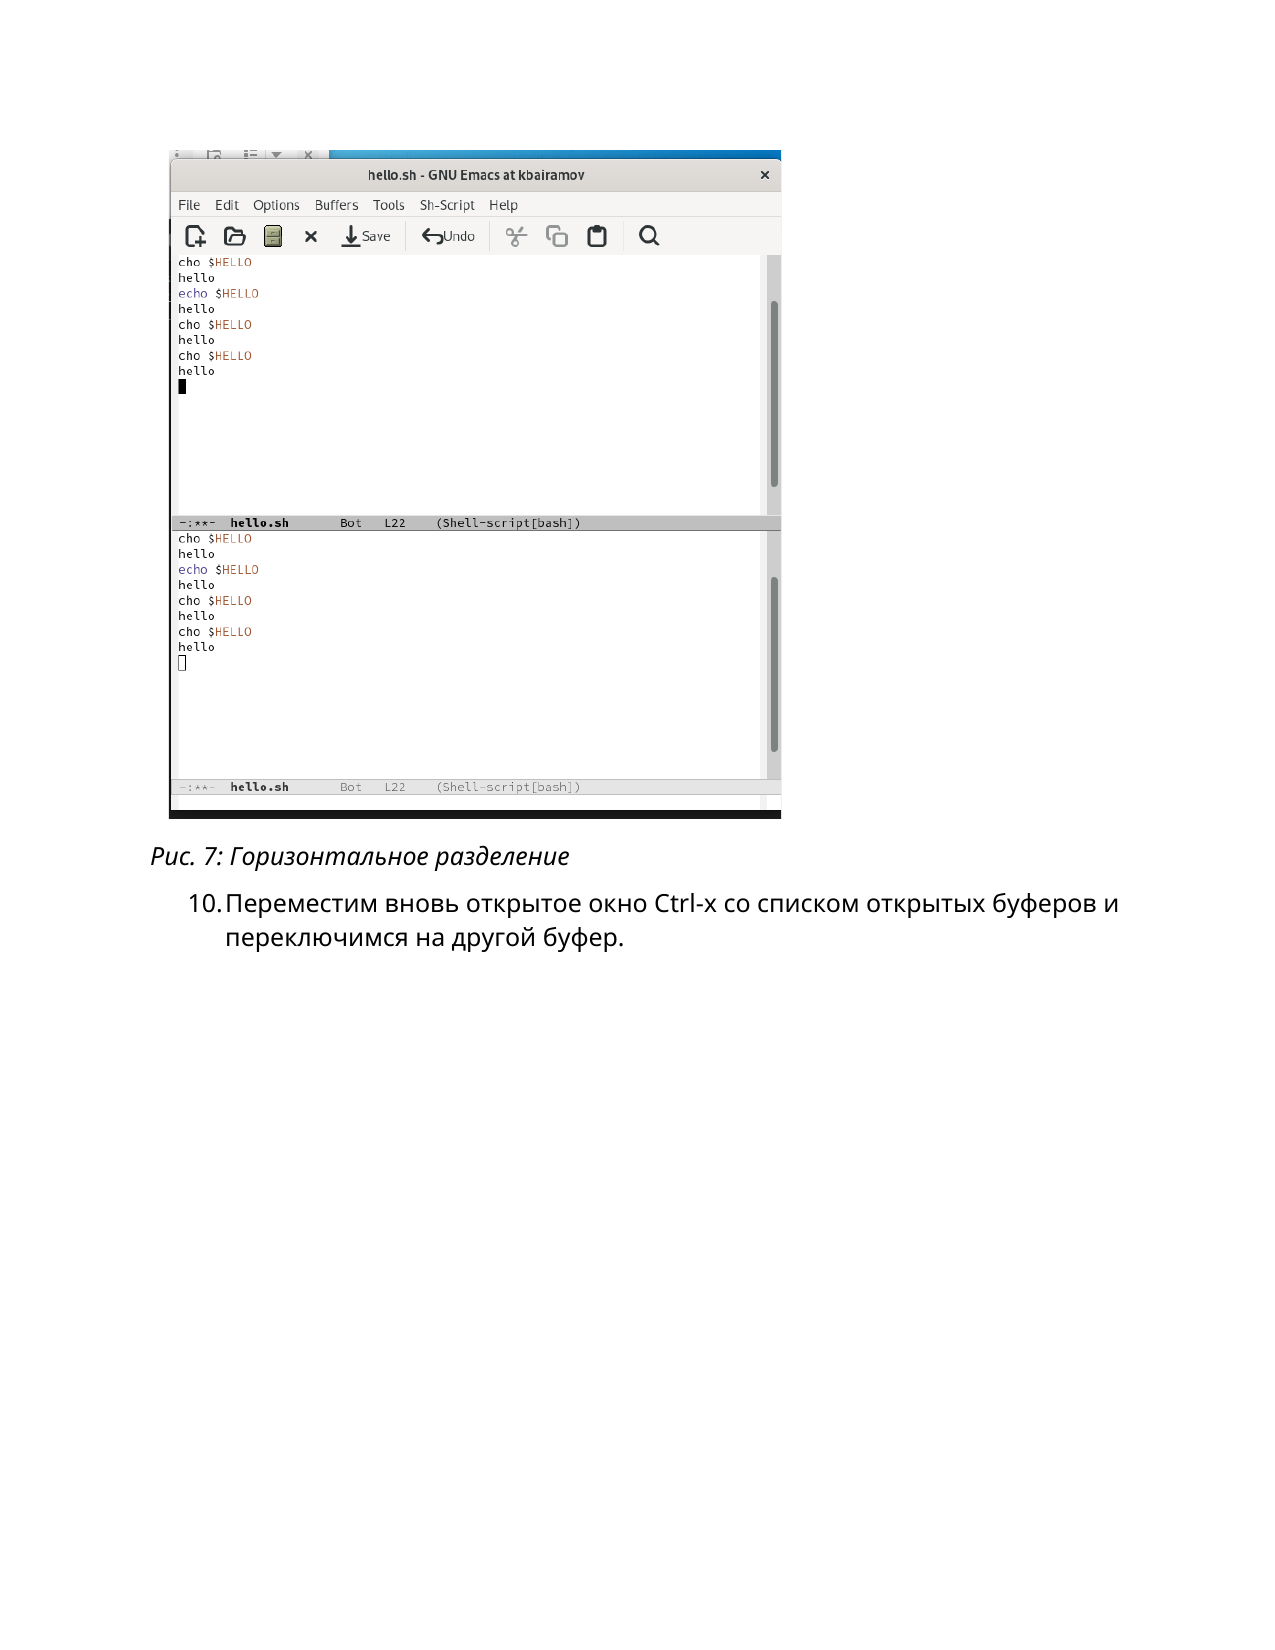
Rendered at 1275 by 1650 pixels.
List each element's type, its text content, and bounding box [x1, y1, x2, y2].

picture [168, 150, 782, 819]
text Рис. 7: Горизонтальное разделение [150, 839, 1125, 873]
list Переместим вновь открытое окно Ctrl-x со списком открытых буферов и переключимся на другой буфер. [187, 886, 1125, 954]
